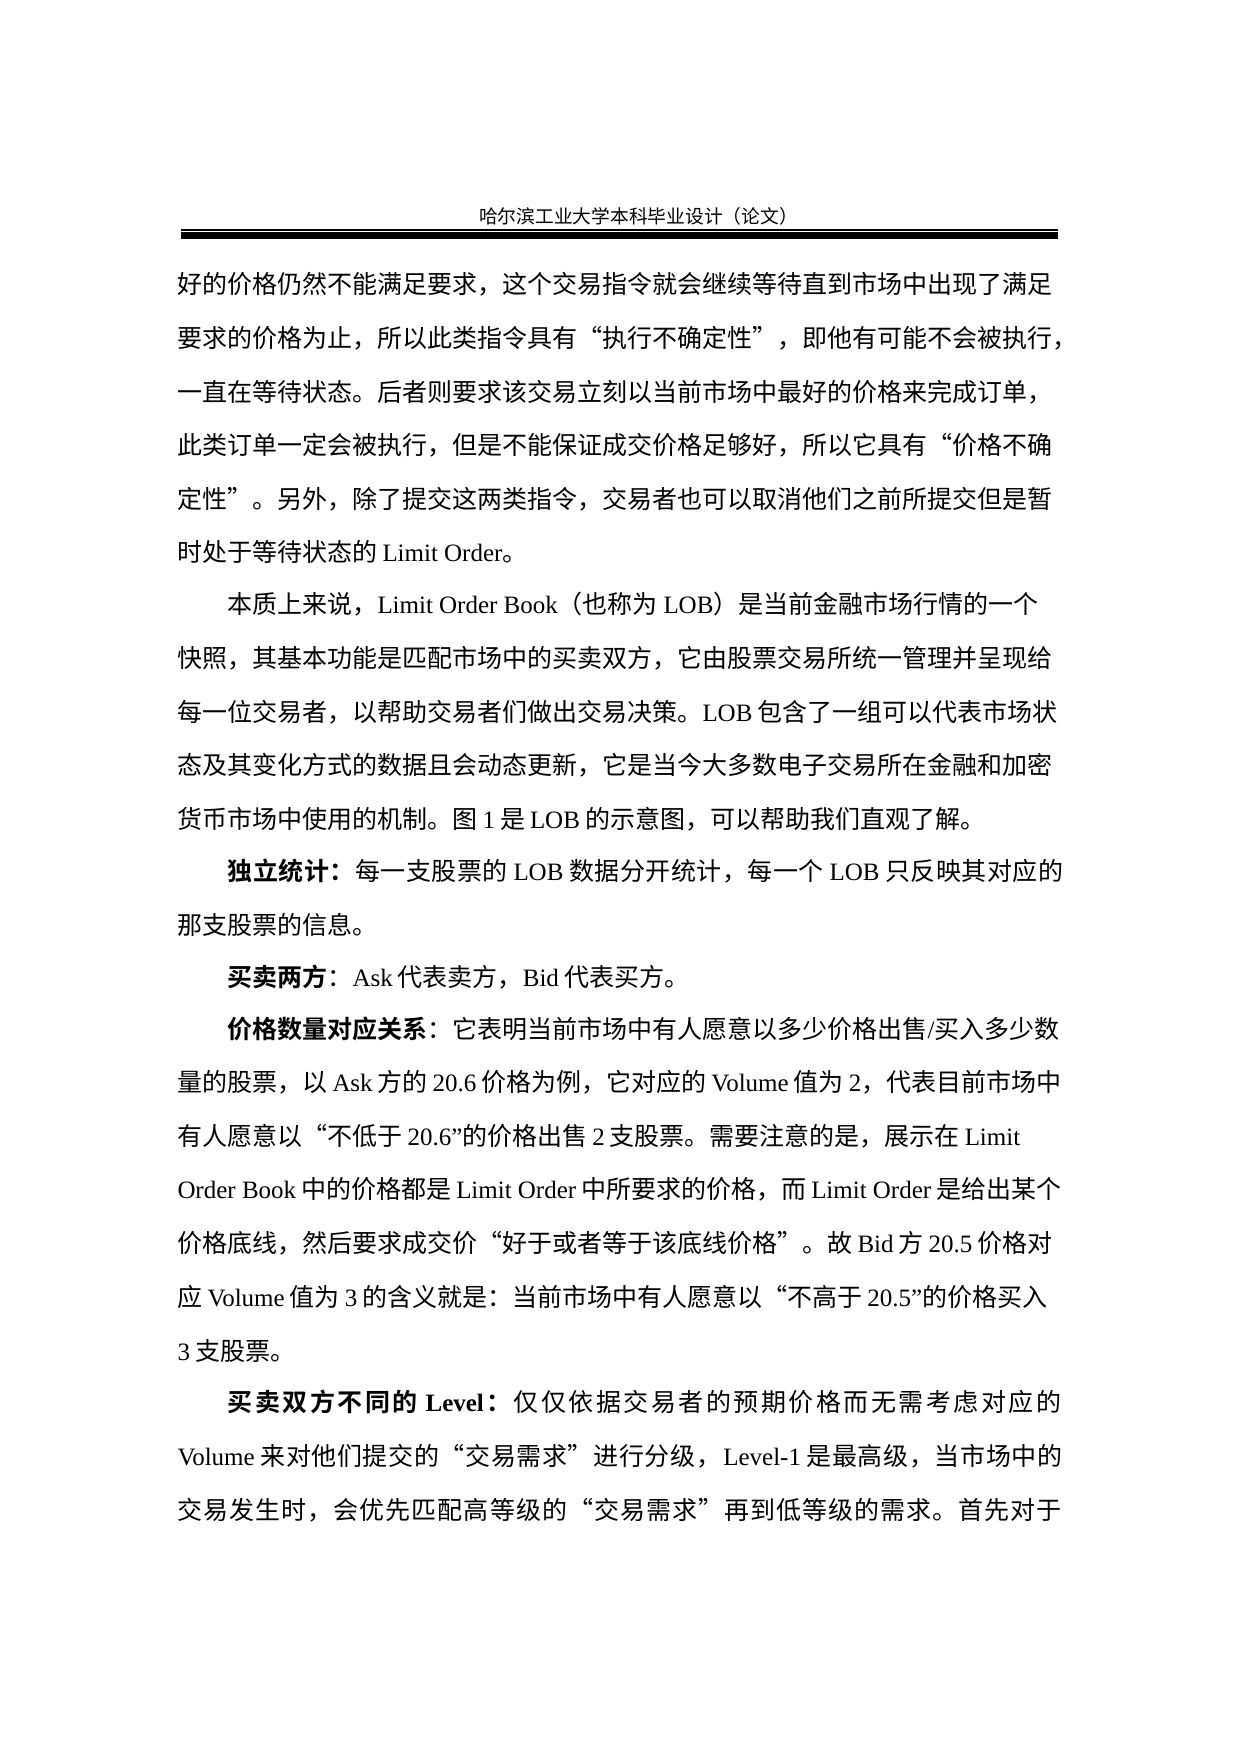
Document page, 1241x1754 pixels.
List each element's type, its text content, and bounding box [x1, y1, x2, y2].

text 买卖两方：Ask代表卖方，Bid代表买方。 [177, 954, 1063, 997]
text 价格数量对应关系：它表明当前市场中有人愿意以多少价格出售/买入多少数量的股票，以Ask方的20.6价格为例，它对应的Volume值为2，代表目前市场中有人愿意以“不低于20.6”的价格出售2支股票。需要注意的是，展示在Limit Order Book中的价格都是Limit Order中所要求的价格，而Limit Order是给出某个价格底线，然后要求成交价“好于或者等于该底线价格”。故Bid方20.5价格对应Volume值为3的含义就是：当前市场中有人愿意以“不高于20.5”的价格买入3支股票。 [177, 1006, 1063, 1371]
text 本质上来说，Limit Order Book（也称为 LOB）是当前金融市场行情的一个快照，其基本功能是匹配市场中的买卖双方，它由股票交易所统一管理并呈现给每一位交易者，以帮助交易者们做出交易决策。LOB包含了一组可以代表市场状态及其变化方式的数据且会动态更新，它是当今大多数电子交易所在金融和加密货币市场中使用的机制。图1是LOB的示意图，可以帮助我们直观了解。 [177, 582, 1063, 839]
text 独立统计：每一支股票的LOB数据分开统计，每一个LOB只反映其对应的那支股票的信息。 [177, 848, 1063, 945]
